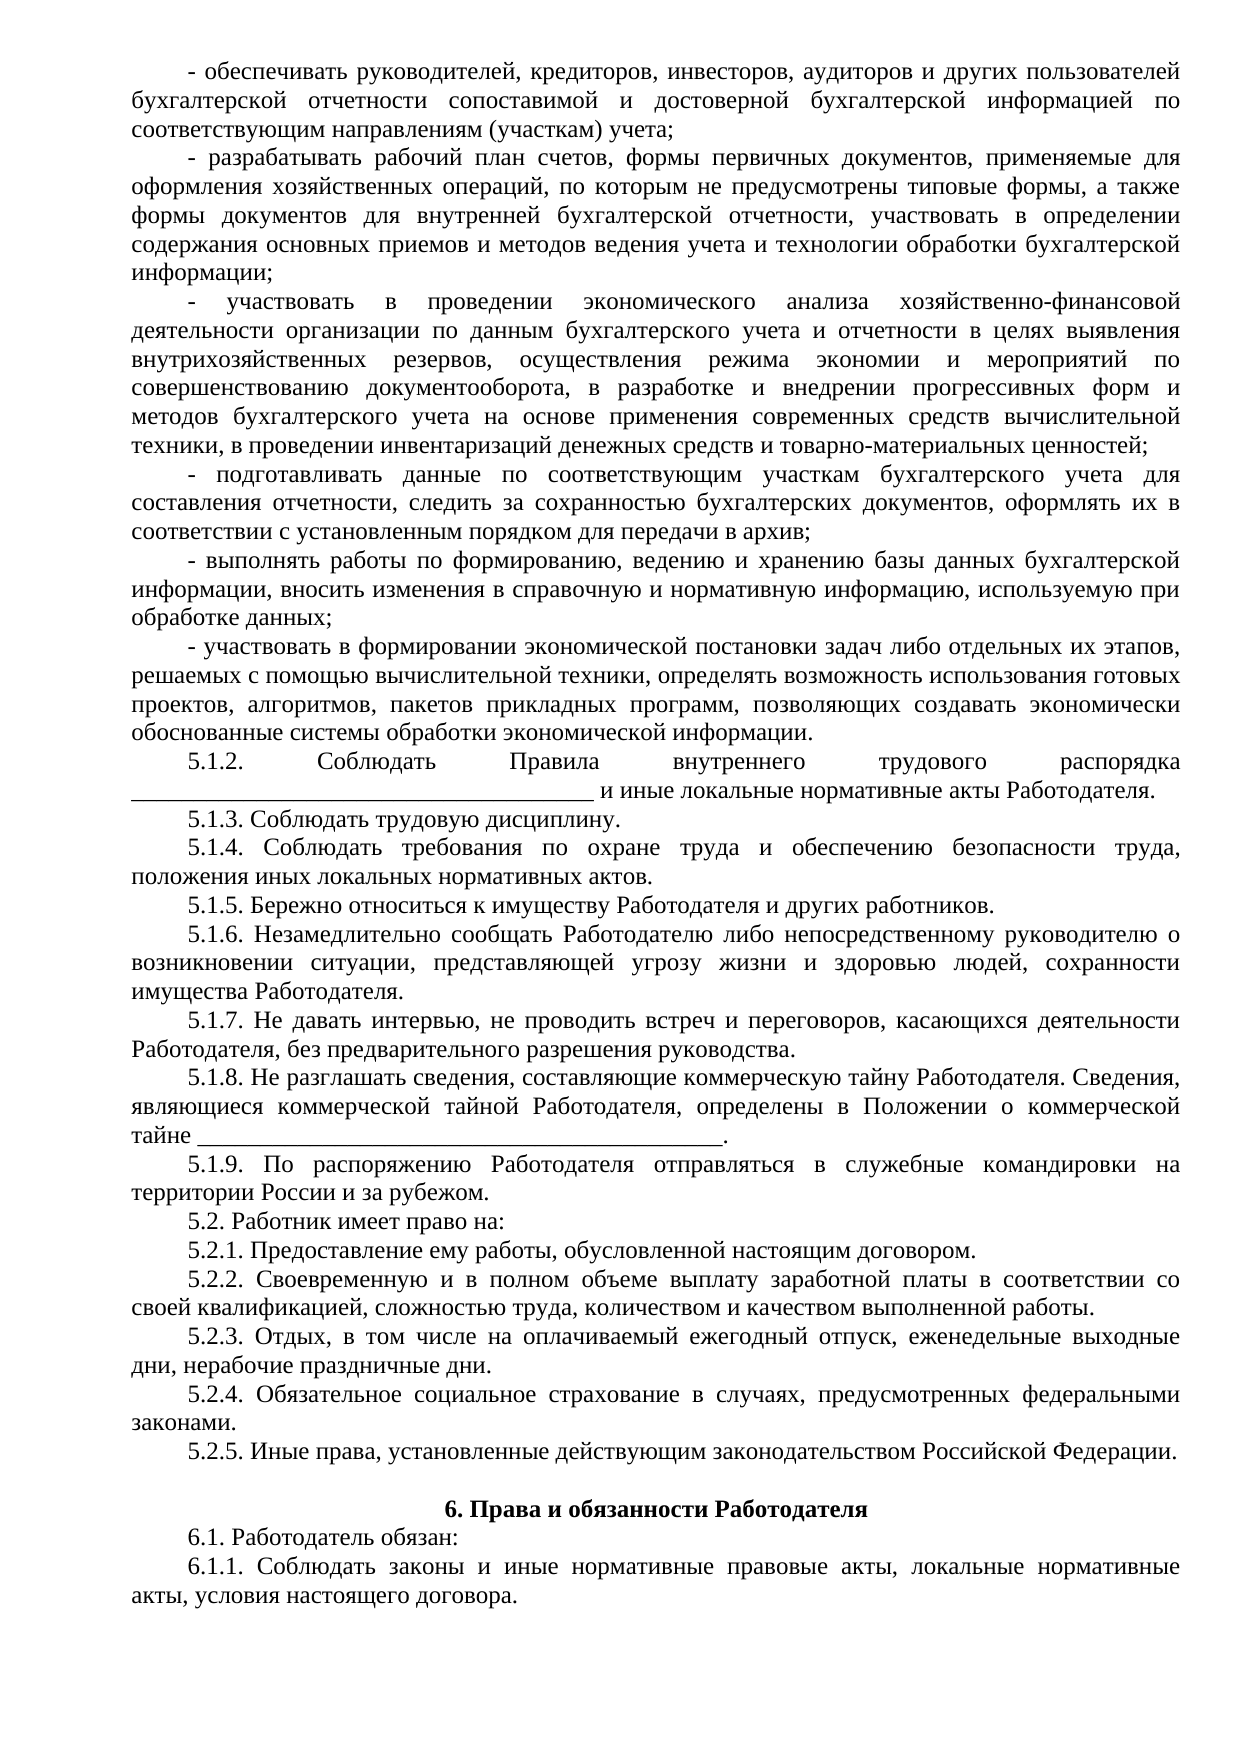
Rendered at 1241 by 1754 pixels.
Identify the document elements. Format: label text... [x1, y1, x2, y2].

text 6.1. Работодатель обязан: [131, 1522, 1181, 1551]
text - выполнять работы по формированию, ведению и хранению базы данных бухгалтерской информации, вносить изменения в справочную и нормативную информацию, используемую при обработке данных; [131, 545, 1181, 631]
text 5.2.3. Отдых, в том числе на оплачиваемый ежегодный отпуск, еженедельные выходные дни, нерабочие праздничные дни. [131, 1321, 1181, 1379]
text 5.2.4. Обязательное социальное страхование в случаях, предусмотренных федеральными законами. [131, 1379, 1181, 1436]
text 6. Права и обязанности Работодателя [131, 1494, 1181, 1522]
text 5.1.7. Не давать интервью, не проводить встреч и переговоров, касающихся деятельности Работодателя, без предварительного разрешения руководства. [131, 1005, 1181, 1062]
text 5.1.3. Соблюдать трудовую дисциплину. [131, 804, 1181, 832]
text - разрабатывать рабочий план счетов, формы первичных документов, применяемые для оформления хозяйственных операций, по которым не предусмотрены типовые формы, а также формы документов для внутренней бухгалтерской отчетности, участвовать в определении содержания основных приемов и методов ведения учета и технологии обработки бухгалтерской информации; [131, 142, 1181, 286]
text 5.1.8. Не разглашать сведения, составляющие коммерческую тайну Работодателя. Сведения, являющиеся коммерческой тайной Работодателя, определены в Положении о коммерческой тайне __________________________________________. [131, 1062, 1181, 1149]
text - участвовать в проведении экономического анализа хозяйственно-финансовой деятельности организации по данным бухгалтерского учета и отчетности в целях выявления внутрихозяйственных резервов, осуществления режима экономии и мероприятий по совершенствованию документооборота, в разработке и внедрении прогрессивных форм и методов бухгалтерского учета на основе применения современных средств вычислительной техники, в проведении инвентаризаций денежных средств и товарно-материальных ценностей; [131, 286, 1181, 459]
text 5.1.4. Соблюдать требования по охране труда и обеспечению безопасности труда, положения иных локальных нормативных актов. [131, 832, 1181, 890]
text 5.2.5. Иные права, установленные действующим законодательством Российской Федерации. [131, 1436, 1181, 1465]
text 5.1.2. Соблюдать Правила внутреннего трудового распорядка _____________________________________ и иные локальные нормативные акты Работодателя. [131, 746, 1181, 804]
text - участвовать в формировании экономической постановки задач либо отдельных их этапов, решаемых с помощью вычислительной техники, определять возможность использования готовых проектов, алгоритмов, пакетов прикладных программ, позволяющих создавать экономически обоснованные системы обработки экономической информации. [131, 631, 1181, 746]
text 5.2.2. Своевременную и в полном объеме выплату заработной платы в соответствии со своей квалификацией, сложностью труда, количеством и качеством выполненной работы. [131, 1264, 1181, 1321]
text 5.2.1. Предоставление ему работы, обусловленной настоящим договором. [131, 1235, 1181, 1264]
text 5.1.9. По распоряжению Работодателя отправляться в служебные командировки на территории России и за рубежом. [131, 1149, 1181, 1206]
text - подготавливать данные по соответствующим участкам бухгалтерского учета для составления отчетности, следить за сохранностью бухгалтерских документов, оформлять их в соответствии с установленным порядком для передачи в архив; [131, 459, 1181, 545]
text 5.1.6. Незамедлительно сообщать Работодателю либо непосредственному руководителю о возникновении ситуации, представляющей угрозу жизни и здоровью людей, сохранности имущества Работодателя. [131, 919, 1181, 1005]
text 6.1.1. Соблюдать законы и иные нормативные правовые акты, локальные нормативные акты, условия настоящего договора. [131, 1551, 1181, 1609]
text 5.1.5. Бережно относиться к имуществу Работодателя и других работников. [131, 890, 1181, 919]
text - обеспечивать руководителей, кредиторов, инвесторов, аудиторов и других пользователей бухгалтерской отчетности сопоставимой и достоверной бухгалтерской информацией по соответствующим направлениям (участкам) учета; [131, 56, 1181, 142]
text 5.2. Работник имеет право на: [131, 1206, 1181, 1235]
